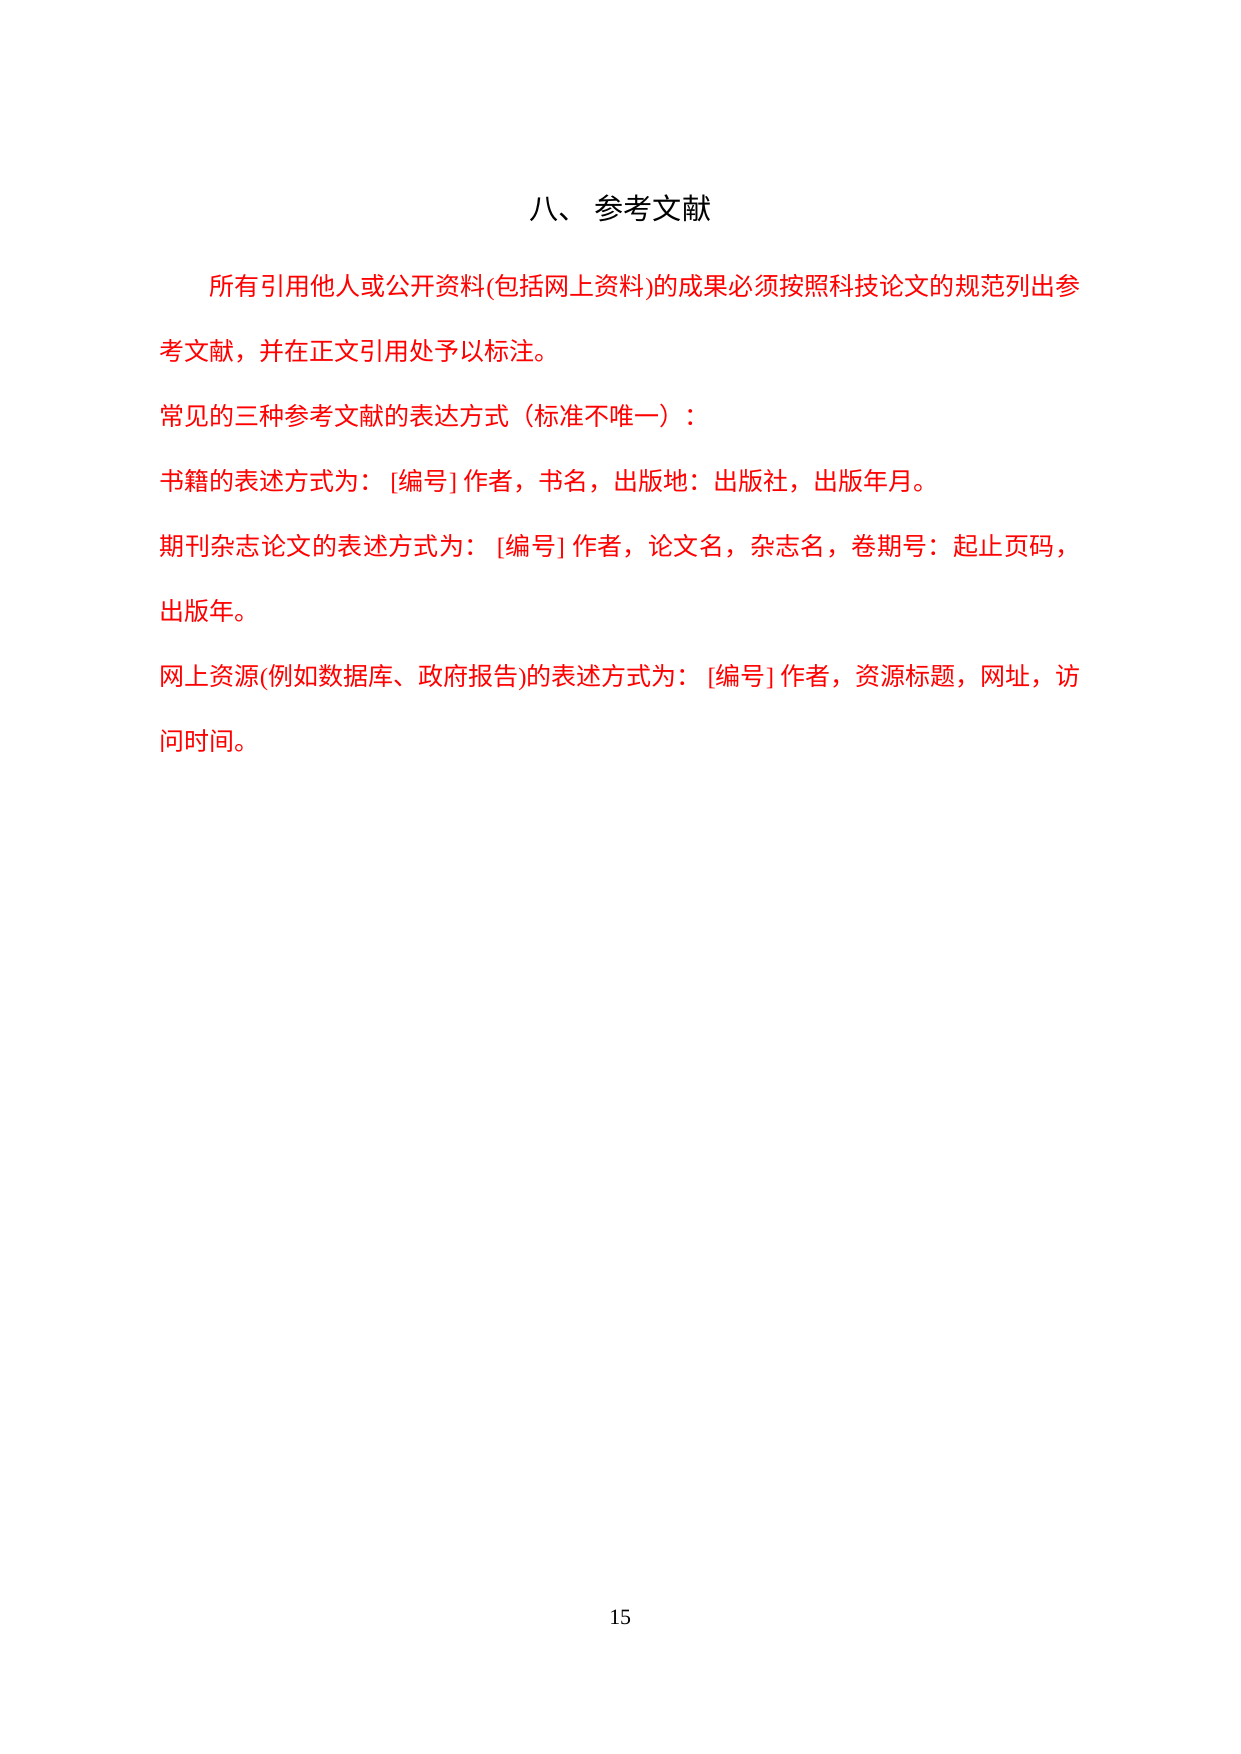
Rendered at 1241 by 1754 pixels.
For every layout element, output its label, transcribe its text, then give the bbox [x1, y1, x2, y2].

text 书籍的表述方式为： [编号] 作者，书名，出版地：出版社，出版年月。 [159, 447, 1081, 512]
text 常见的三种参考文献的表达方式（标准不唯一）： [159, 382, 1081, 447]
text 网上资源(例如数据库、政府报告)的表述方式为： [编号] 作者，资源标题，网址，访问时间。 [159, 642, 1081, 772]
text 所有引用他人或公开资料(包括网上资料)的成果必须按照科技论文的规范列出参考文献，并在正文引用处予以标注。 [159, 252, 1081, 382]
subtitle 参考文献 [159, 174, 1081, 239]
text 期刊杂志论文的表述方式为： [编号] 作者，论文名，杂志名，卷期号：起止页码，出版年。 [159, 512, 1081, 642]
